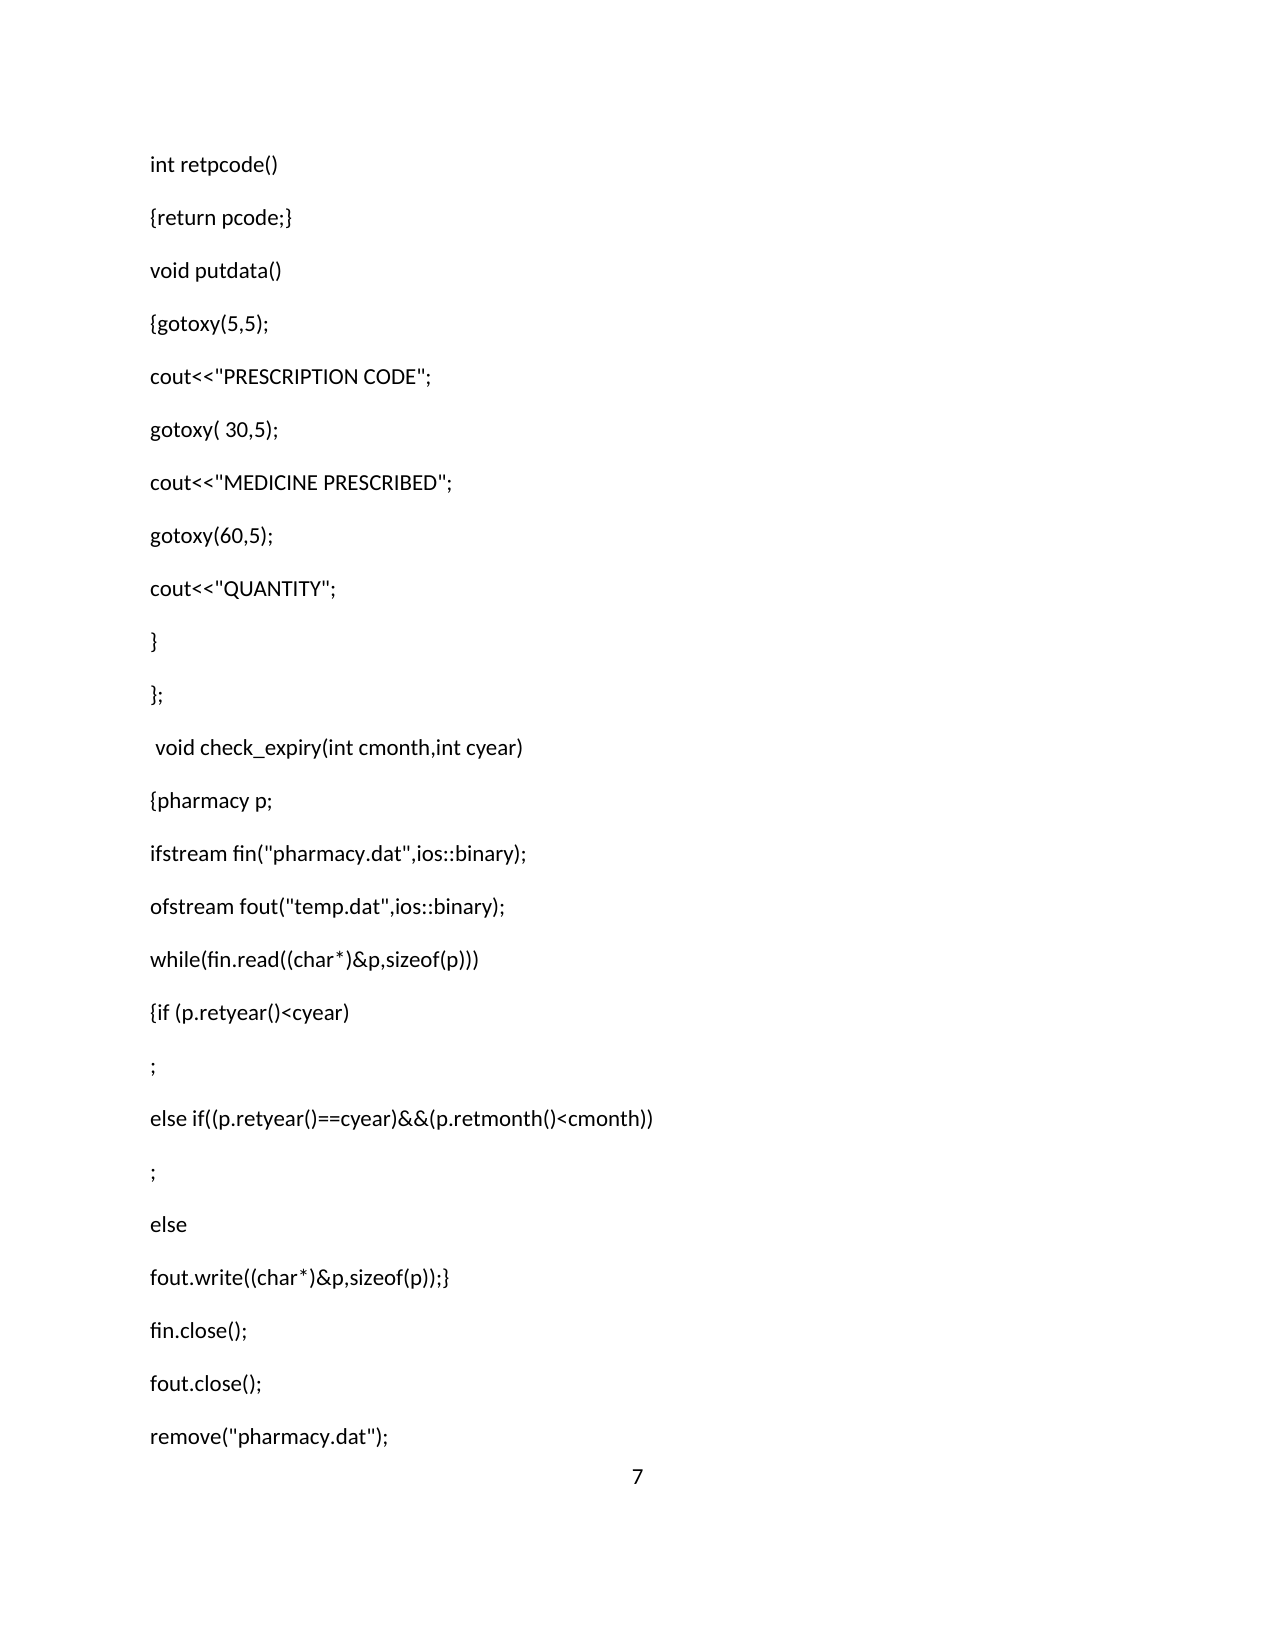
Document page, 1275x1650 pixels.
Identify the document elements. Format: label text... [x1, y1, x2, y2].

text else if((p.retyear()==cyear)&&(p.retmonth()<cmonth)) [150, 1104, 1125, 1132]
text cout<<"MEDICINE PRESCRIBED"; [150, 468, 1125, 496]
text } [150, 627, 1125, 655]
text fout.close(); [150, 1369, 1125, 1397]
text ofstream fout("temp.dat",ios::binary); [150, 892, 1125, 920]
text {pharmacy p; [150, 786, 1125, 814]
text else [150, 1210, 1125, 1238]
text ; [150, 1157, 1125, 1185]
text while(fin.read((char*)&p,sizeof(p))) [150, 945, 1125, 973]
text {return pcode;} [150, 203, 1125, 231]
text fout.write((char*)&p,sizeof(p));} [150, 1263, 1125, 1291]
text gotoxy( 30,5); [150, 415, 1125, 443]
text {if (p.retyear()<cyear) [150, 998, 1125, 1026]
text cout<<"PRESCRIPTION CODE"; [150, 362, 1125, 390]
text gotoxy(60,5); [150, 521, 1125, 549]
text int retpcode() [150, 150, 1125, 178]
text ifstream fin("pharmacy.dat",ios::binary); [150, 839, 1125, 867]
text {gotoxy(5,5); [150, 309, 1125, 337]
text fin.close(); [150, 1316, 1125, 1344]
text }; [150, 680, 1125, 708]
text void check_expiry(int cmonth,int cyear) [150, 733, 1125, 761]
text void putdata() [150, 256, 1125, 284]
text cout<<"QUANTITY"; [150, 574, 1125, 602]
text remove("pharmacy.dat"); [150, 1422, 1125, 1451]
text ; [150, 1051, 1125, 1079]
